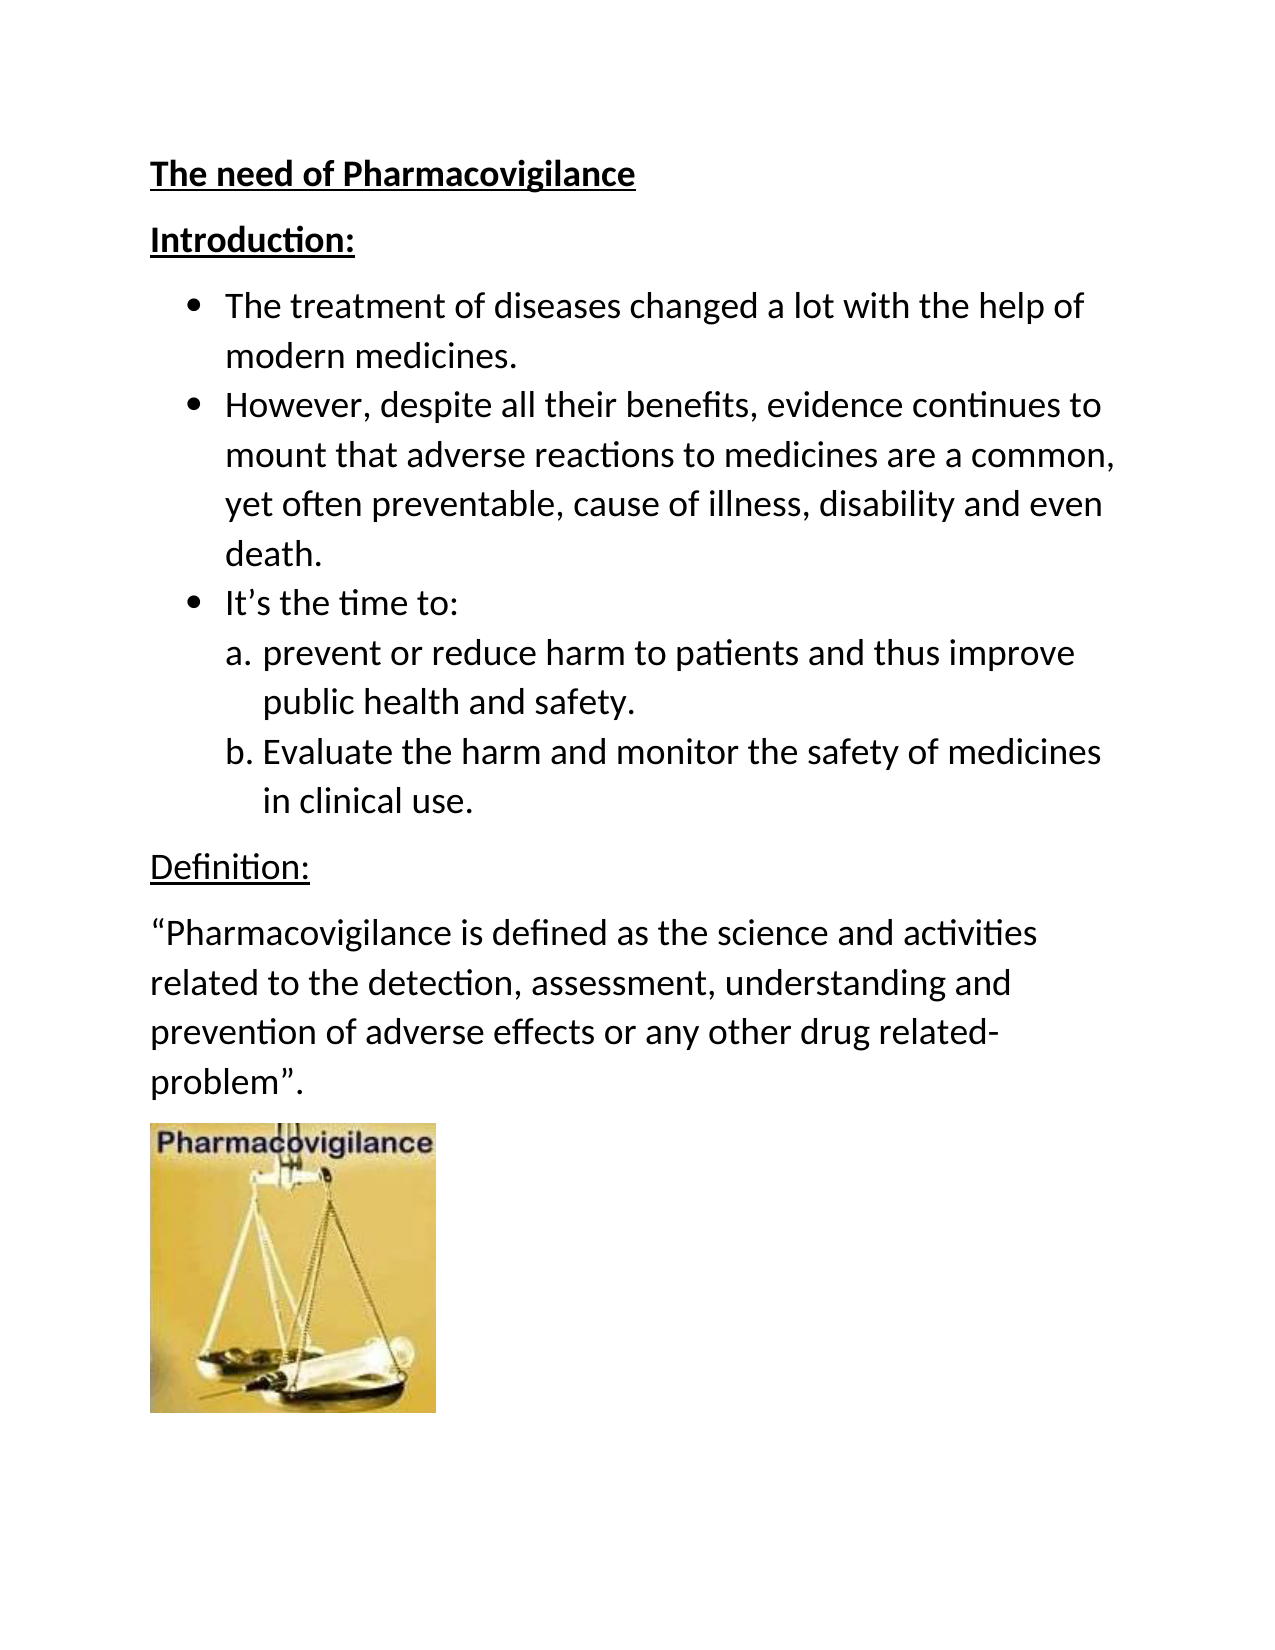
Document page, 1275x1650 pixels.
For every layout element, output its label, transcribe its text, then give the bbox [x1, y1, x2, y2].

text Introduction: [150, 216, 1125, 262]
list The treatment of diseases changed a lot with the help of modern medicines. [187, 282, 1125, 378]
list However, despite all their benefits, evidence continues to mount that adverse reactions to medicines are a common, yet often preventable, cause of illness, disability and even death. [187, 381, 1125, 576]
list Evaluate the harm and monitor the safety of medicines in clinical use. [225, 728, 1125, 823]
text The need of Pharmacovigilance [150, 150, 1125, 196]
text Definition: [150, 843, 1125, 889]
text “Pharmacovigilance is defined as the science and activities related to the detection, assessment, understanding and prevention of adverse effects or any other drug related- problem”. [150, 909, 1125, 1104]
list It’s the time to: [187, 579, 1125, 625]
list prevent or reduce harm to patients and thus improve public health and safety. [225, 629, 1125, 724]
